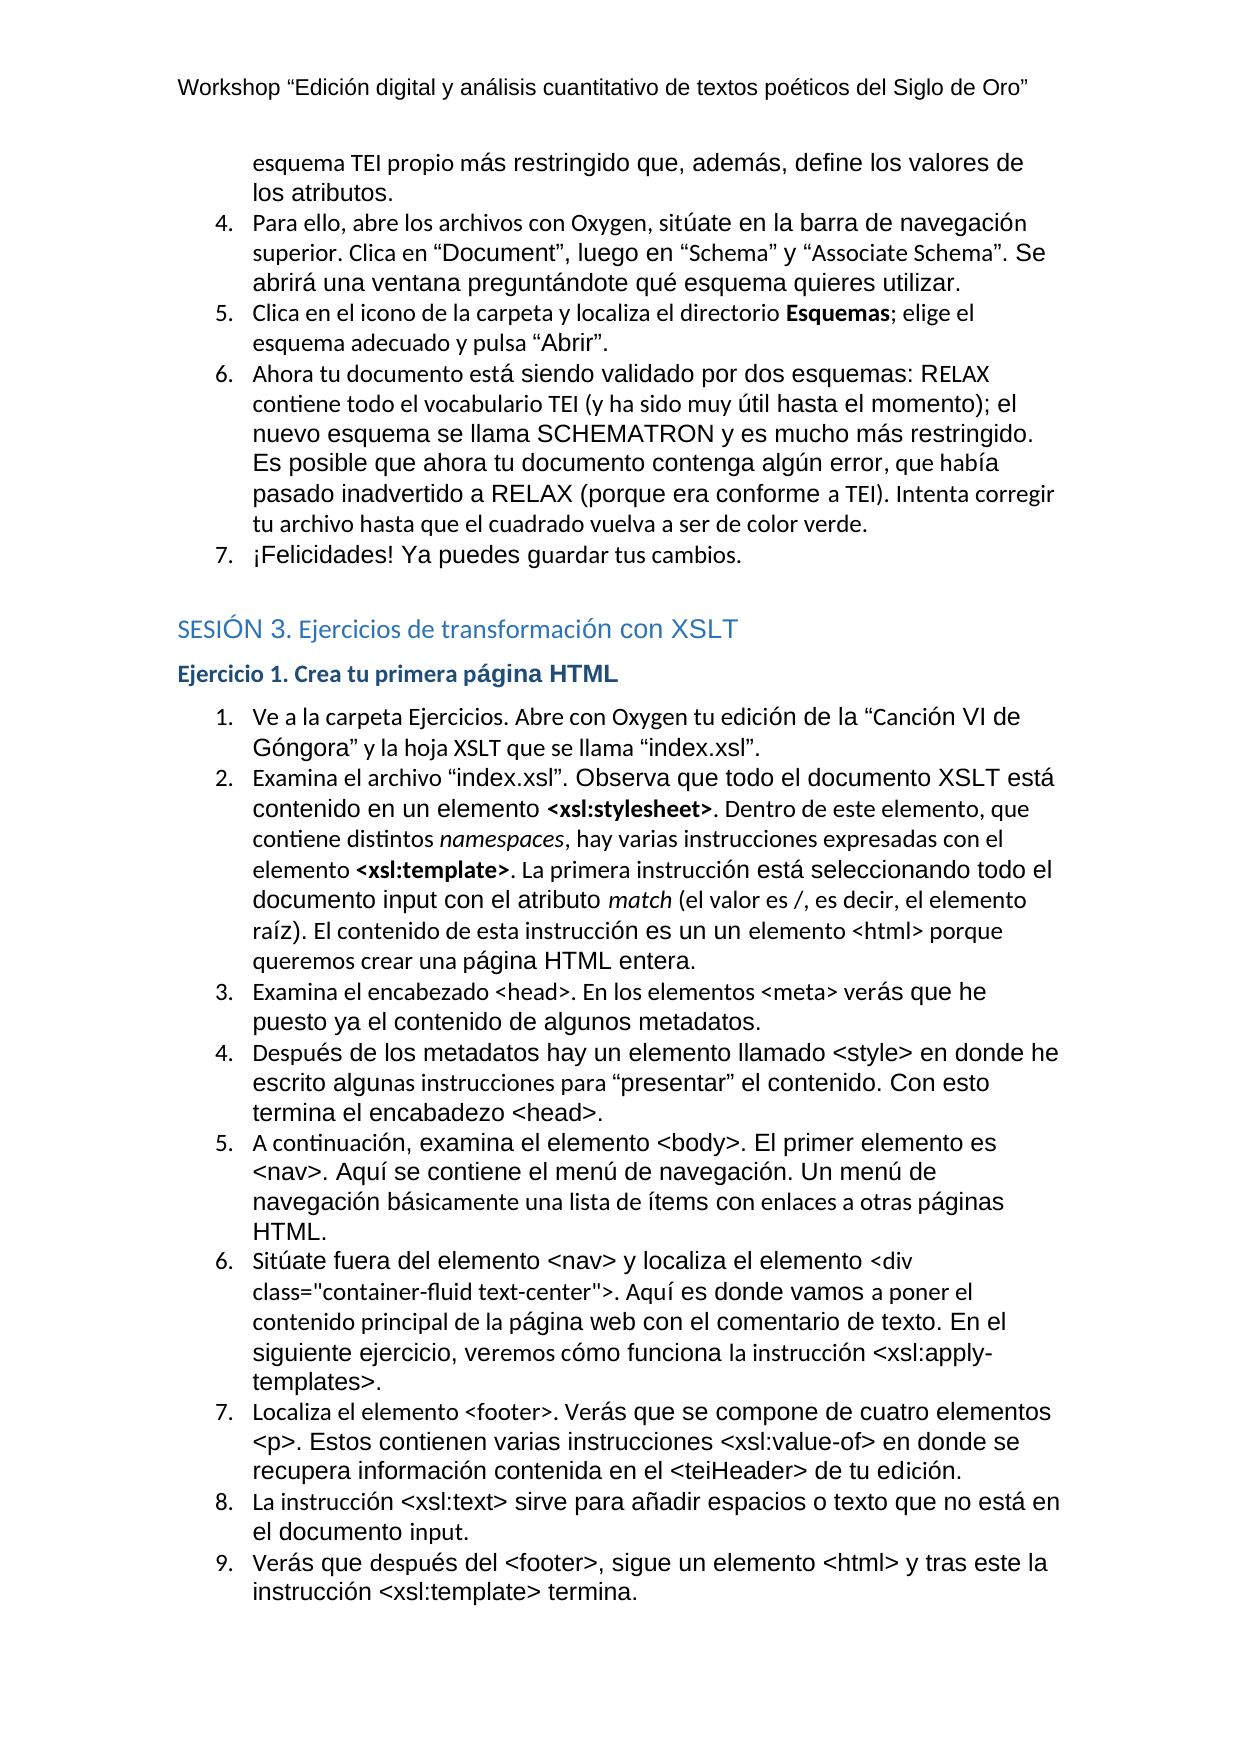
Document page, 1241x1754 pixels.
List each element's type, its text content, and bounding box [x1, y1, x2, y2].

list Examina el archivo “index.xsl”. Observa que todo el documento XSLT está contenido en un elemento <xsl:stylesheet>. Dentro de este elemento, que contiene distintos namespaces, hay varias instrucciones expresadas con el elemento <xsl:template>. La primera instrucción está seleccionando todo el documento input con el atributo match (el valor es /, es decir, el elemento raíz). El contenido de esta instrucción es un un elemento <html> porque queremos crear una página HTML entera. [215, 762, 1063, 976]
list La instrucción <xsl:text> sirve para añadir espacios o texto que no está en el documento input. [215, 1486, 1063, 1547]
list Verás que después del <footer>, sigue un elemento <html> y tras este la instrucción <xsl:template> termina. [215, 1547, 1063, 1606]
subtitle Ejercicio 1. Crea tu primera página HTML [177, 658, 1063, 689]
list Después de los metadatos hay un elemento llamado <style> en donde he escrito algunas instrucciones para “presentar” el contenido. Con esto termina el encabadezo <head>. [215, 1037, 1063, 1127]
list Clica en el icono de la carpeta y localiza el directorio Esquemas; elige el esquema adecuado y pulsa “Abrir”. [215, 297, 1063, 358]
list Ve a la carpeta Ejercicios. Abre con Oxygen tu edición de la “Canción VI de Góngora” y la hoja XSLT que se llama “index.xsl”. [215, 701, 1063, 762]
subtitle SESIÓN 3. Ejercicios de transformación con XSLT [177, 613, 1063, 646]
list Ahora tu documento está siendo validado por dos esquemas: RELAX contiene todo el vocabulario TEI (y ha sido muy útil hasta el momento); el nuevo esquema se llama SCHEMATRON y es mucho más restringido. Es posible que ahora tu documento contenga algún error, que había pasado inadvertido a RELAX (porque era conforme a TEI). Intenta corregir tu archivo hasta que el cuadrado vuelva a ser de color verde. [215, 358, 1063, 539]
list Sitúate fuera del elemento <nav> y localiza el elemento <div class="container-fluid text-center">. Aquí es donde vamos a poner el contenido principal de la página web con el comentario de texto. En el siguiente ejercicio, veremos cómo funciona la instrucción <xsl:apply-templates>. [215, 1245, 1063, 1396]
list Examina el encabezado <head>. En los elementos <meta> verás que he puesto ya el contenido de algunos metadatos. [215, 976, 1063, 1037]
list A continuación, examina el elemento <body>. El primer elemento es <nav>. Aquí se contiene el menú de navegación. Un menú de navegación básicamente una lista de ítems con enlaces a otras páginas HTML. [215, 1127, 1063, 1245]
list Localiza el elemento <footer>. Verás que se compone de cuatro elementos <p>. Estos contienen varias instrucciones <xsl:value-of> en donde se recupera información contenida en el <teiHeader> de tu edición. [215, 1396, 1063, 1486]
list ¡Felicidades! Ya puedes guardar tus cambios. [215, 539, 1063, 569]
